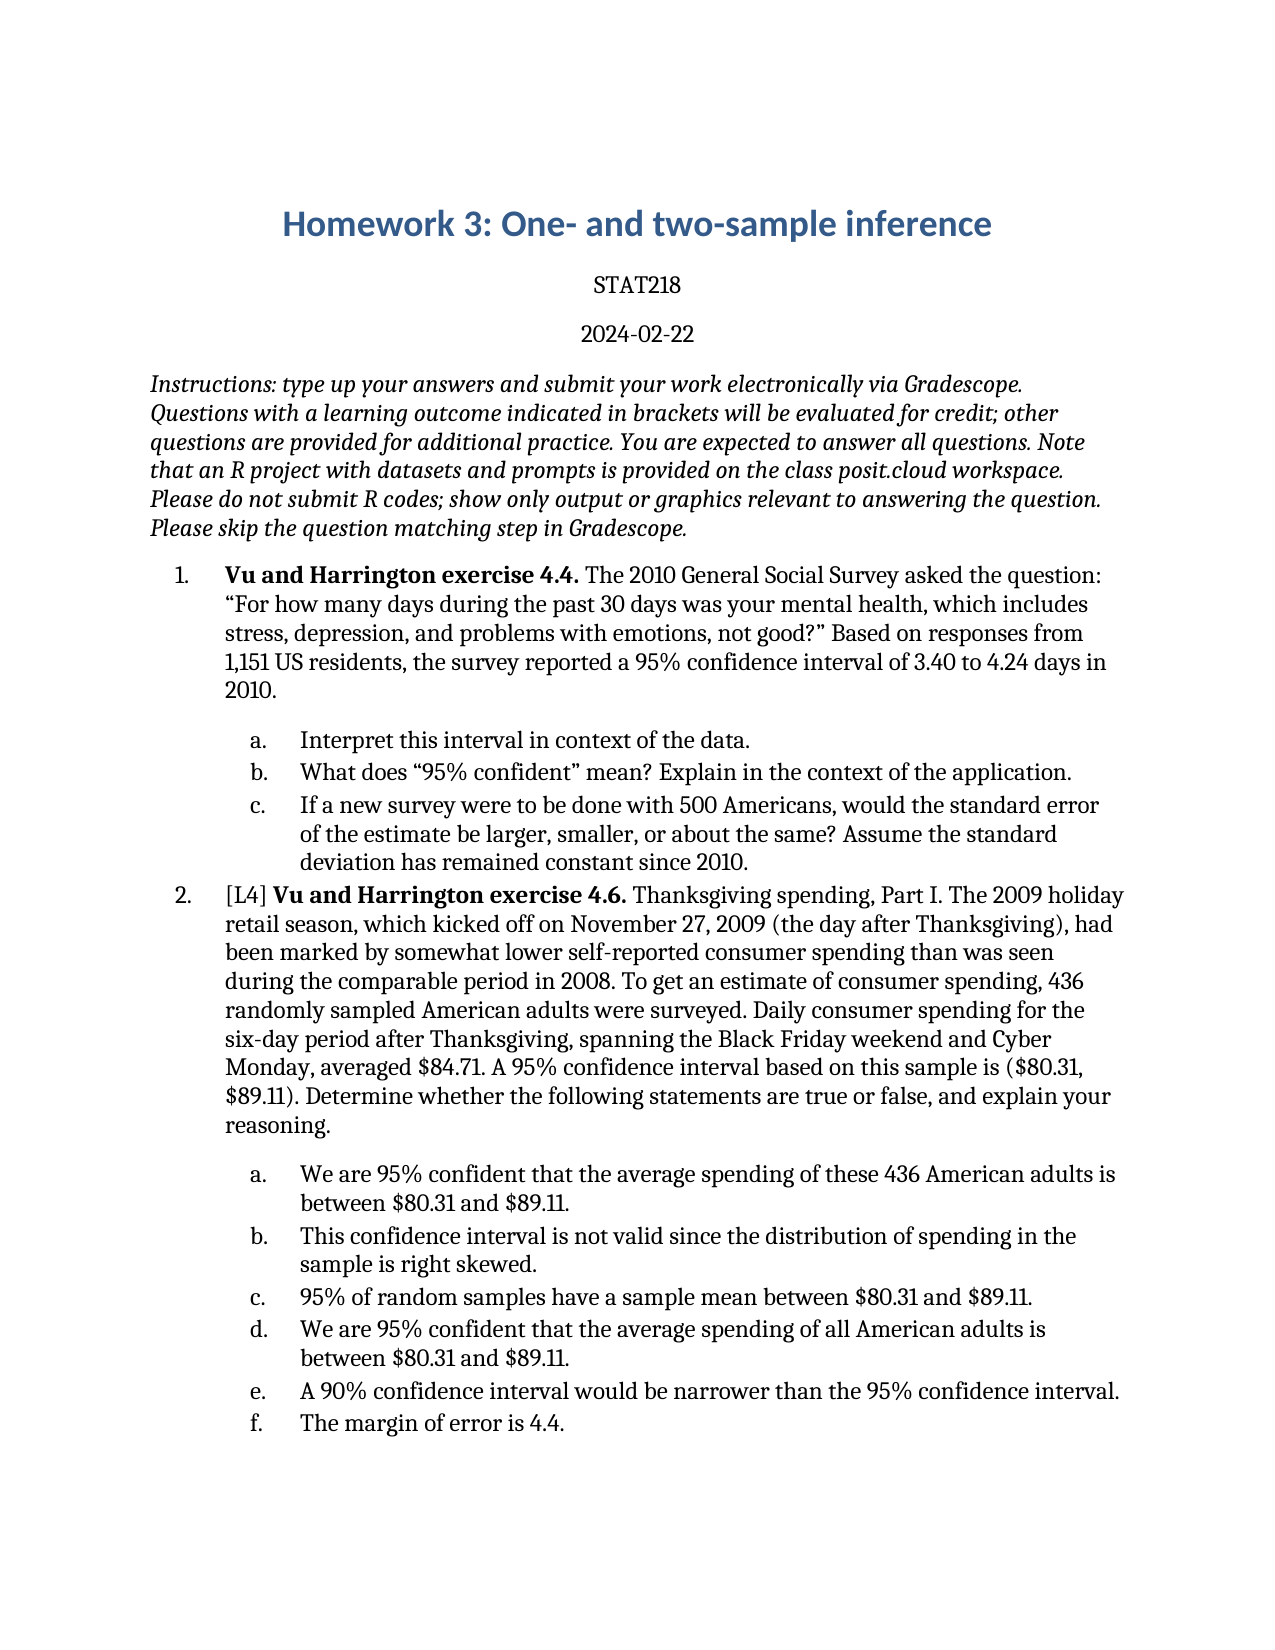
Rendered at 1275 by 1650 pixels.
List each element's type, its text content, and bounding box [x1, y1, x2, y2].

list [L4] Vu and Harrington exercise 4.6. Thanksgiving spending, Part I. The 2009 holiday retail season, which kicked off on November 27, 2009 (the day after Thanksgiving), had been marked by somewhat lower self-reported consumer spending than was seen during the comparable period in 2008. To get an estimate of consumer spending, 436 randomly sampled American adults were surveyed. Daily consumer spending for the six-day period after Thanksgiving, spanning the Black Friday weekend and Cyber Monday, averaged $84.71. A 95% confidence interval based on this sample is ($80.31, $89.11). Determine whether the following statements are true or false, and explain your reasoning. [175, 881, 1125, 1139]
list We are 95% confident that the average spending of all American adults is between $80.31 and $89.11. [250, 1315, 1125, 1373]
list 95% of random samples have a sample mean between $80.31 and $89.11. [250, 1283, 1125, 1312]
text Instructions: type up your answers and submit your work electronically via Gradescope. Questions with a learning outcome indicated in brackets will be evaluated for credit; other questions are provided for additional practice. You are expected to answer all questions. Note that an R project with datasets and prompts is provided on the class posit.cloud workspace. Please do not submit R codes; show only output or graphics relevant to answering the question. Please skip the question matching step in Gradescope. [150, 370, 1125, 542]
list This confidence interval is not valid since the distribution of spending in the sample is right skewed. [250, 1222, 1125, 1279]
list If a new survey were to be done with 500 Americans, would the standard error of the estimate be larger, smaller, or about the same? Assume the standard deviation has remained constant since 2010. [250, 791, 1125, 877]
title Homework 3: One- and two-sample inference [150, 200, 1125, 246]
text 2024-02-22 [150, 320, 1125, 349]
list We are 95% confident that the average spending of these 436 American adults is between $80.31 and $89.11. [250, 1160, 1125, 1218]
list The margin of error is 4.4. [250, 1409, 1125, 1438]
list Interpret this interval in context of the data. [250, 726, 1125, 754]
list What does “95% confident” mean? Explain in the context of the application. [250, 758, 1125, 787]
list Vu and Harrington exercise 4.4. The 2010 General Social Survey asked the question: “For how many days during the past 30 days was your mental health, which includes stress, depression, and problems with emotions, not good?” Based on responses from 1,151 US residents, the survey reported a 95% confidence interval of 3.40 to 4.24 days in 2010. [175, 561, 1125, 705]
list A 90% confidence interval would be narrower than the 95% confidence interval. [250, 1377, 1125, 1405]
text STAT218 [150, 271, 1125, 299]
